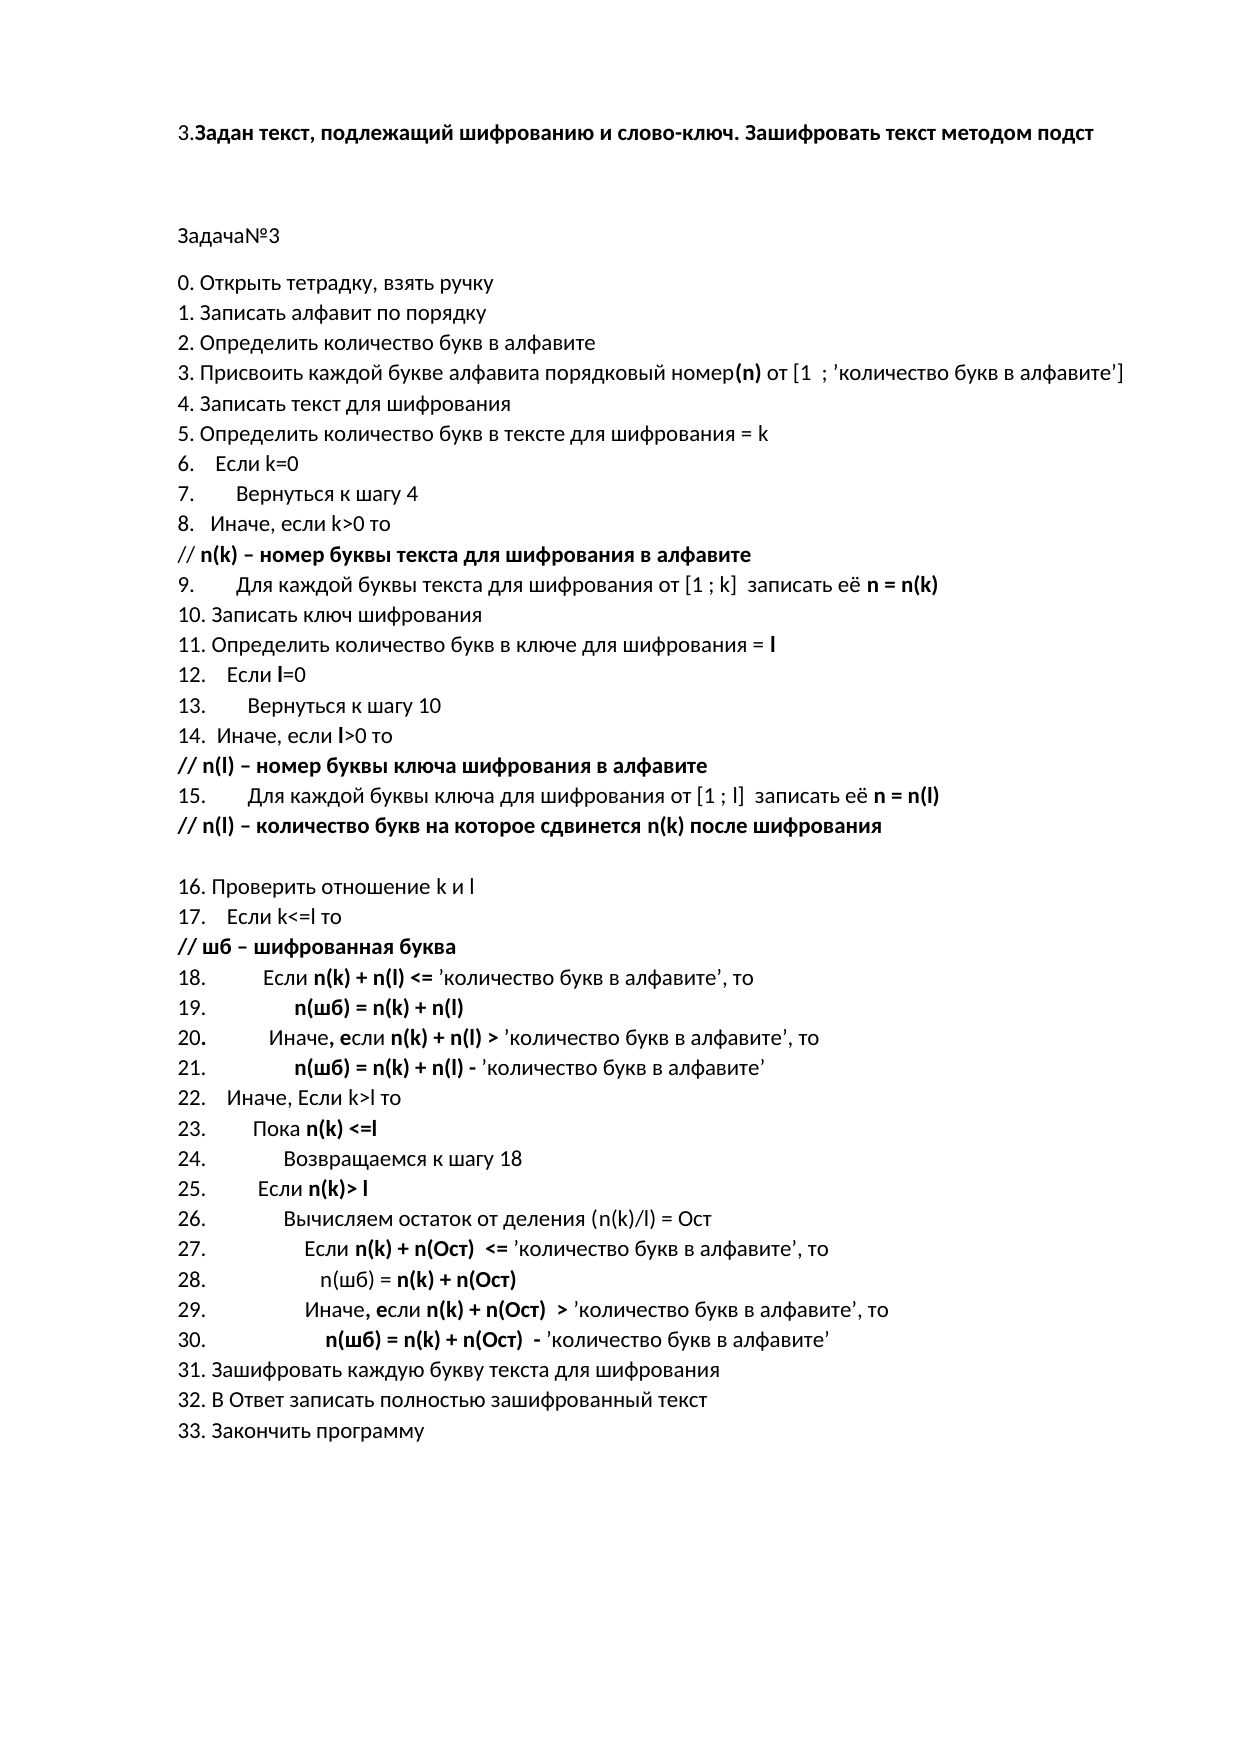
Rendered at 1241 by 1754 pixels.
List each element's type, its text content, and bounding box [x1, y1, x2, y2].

text 3.Задан текст, подлежащий шифрованию и слово-ключ. Зашифровать текст методом подст [177, 118, 1152, 146]
text 18. Если n(k) + n(l) <= ’количество букв в алфавите’, то [177, 963, 1152, 991]
text 12. Если l=0 [177, 661, 1152, 689]
text 7. Вернуться к шагу 4 [177, 479, 1152, 507]
text Задача№3 [177, 221, 1152, 249]
text 6. Если k=0 [177, 449, 1152, 477]
text // n(l) – количество букв на которое сдвинется n(k) после шифрования [177, 812, 1152, 840]
text 13. Вернуться к шагу 10 [177, 691, 1152, 719]
text 28. n(шб) = n(k) + n(Ост) [177, 1265, 1152, 1293]
text 30. n(шб) = n(k) + n(Ост) - ’количество букв в алфавите’ [177, 1325, 1152, 1353]
text 19. n(шб) = n(k) + n(l) [177, 993, 1152, 1021]
text 3. Присвоить каждой букве алфавита порядковый номер(n) от [1 ; ’количество букв в алфавите’] [177, 358, 1152, 387]
text 8. Иначе, если k>0 то [177, 509, 1152, 538]
text 1. Записать алфавит по порядку [177, 298, 1152, 326]
text 2. Определить количество букв в алфавите [177, 328, 1152, 356]
text 27. Если n(k) + n(Ост) <= ’количество букв в алфавите’, то [177, 1234, 1152, 1263]
text 21. n(шб) = n(k) + n(l) - ’количество букв в алфавите’ [177, 1053, 1152, 1081]
text 0. Открыть тетрадку, взять ручку [177, 268, 1152, 296]
text 23. Пока n(k) <=l [177, 1114, 1152, 1142]
text 17. Если k<=l то [177, 902, 1152, 930]
text 24. Возвращаемся к шагу 18 [177, 1144, 1152, 1172]
text 32. В Ответ записать полностью зашифрованный текст [177, 1386, 1152, 1414]
text 31. Зашифровать каждую букву текста для шифрования [177, 1355, 1152, 1383]
text 5. Определить количество букв в тексте для шифрования = k [177, 419, 1152, 447]
text 25. Если n(k)> l [177, 1174, 1152, 1202]
text 14. Иначе, если l>0 то [177, 721, 1152, 749]
text 11. Определить количество букв в ключе для шифрования = l [177, 630, 1152, 658]
text 20. Иначе, если n(k) + n(l) > ’количество букв в алфавите’, то [177, 1023, 1152, 1051]
text 16. Проверить отношение k и l [177, 872, 1152, 900]
text 9. Для каждой буквы текста для шифрования от [1 ; k] записать её n = n(k) [177, 570, 1152, 598]
text 26. Вычисляем остаток от деления (n(k)/l) = Ост [177, 1204, 1152, 1232]
text 15. Для каждой буквы ключа для шифрования от [1 ; l] записать её n = n(l) [177, 781, 1152, 809]
text // n(l) – номер буквы ключа шифрования в алфавите [177, 751, 1152, 779]
text 10. Записать ключ шифрования [177, 600, 1152, 628]
text 4. Записать текст для шифрования [177, 389, 1152, 417]
text 29. Иначе, если n(k) + n(Ост) > ’количество букв в алфавите’, то [177, 1295, 1152, 1323]
text 22. Иначе, Если k>l то [177, 1083, 1152, 1112]
text // шб – шифрованная буква [177, 932, 1152, 961]
text // n(k) – номер буквы текста для шифрования в алфавите [177, 540, 1152, 568]
text 33. Закончить программу [177, 1416, 1152, 1444]
